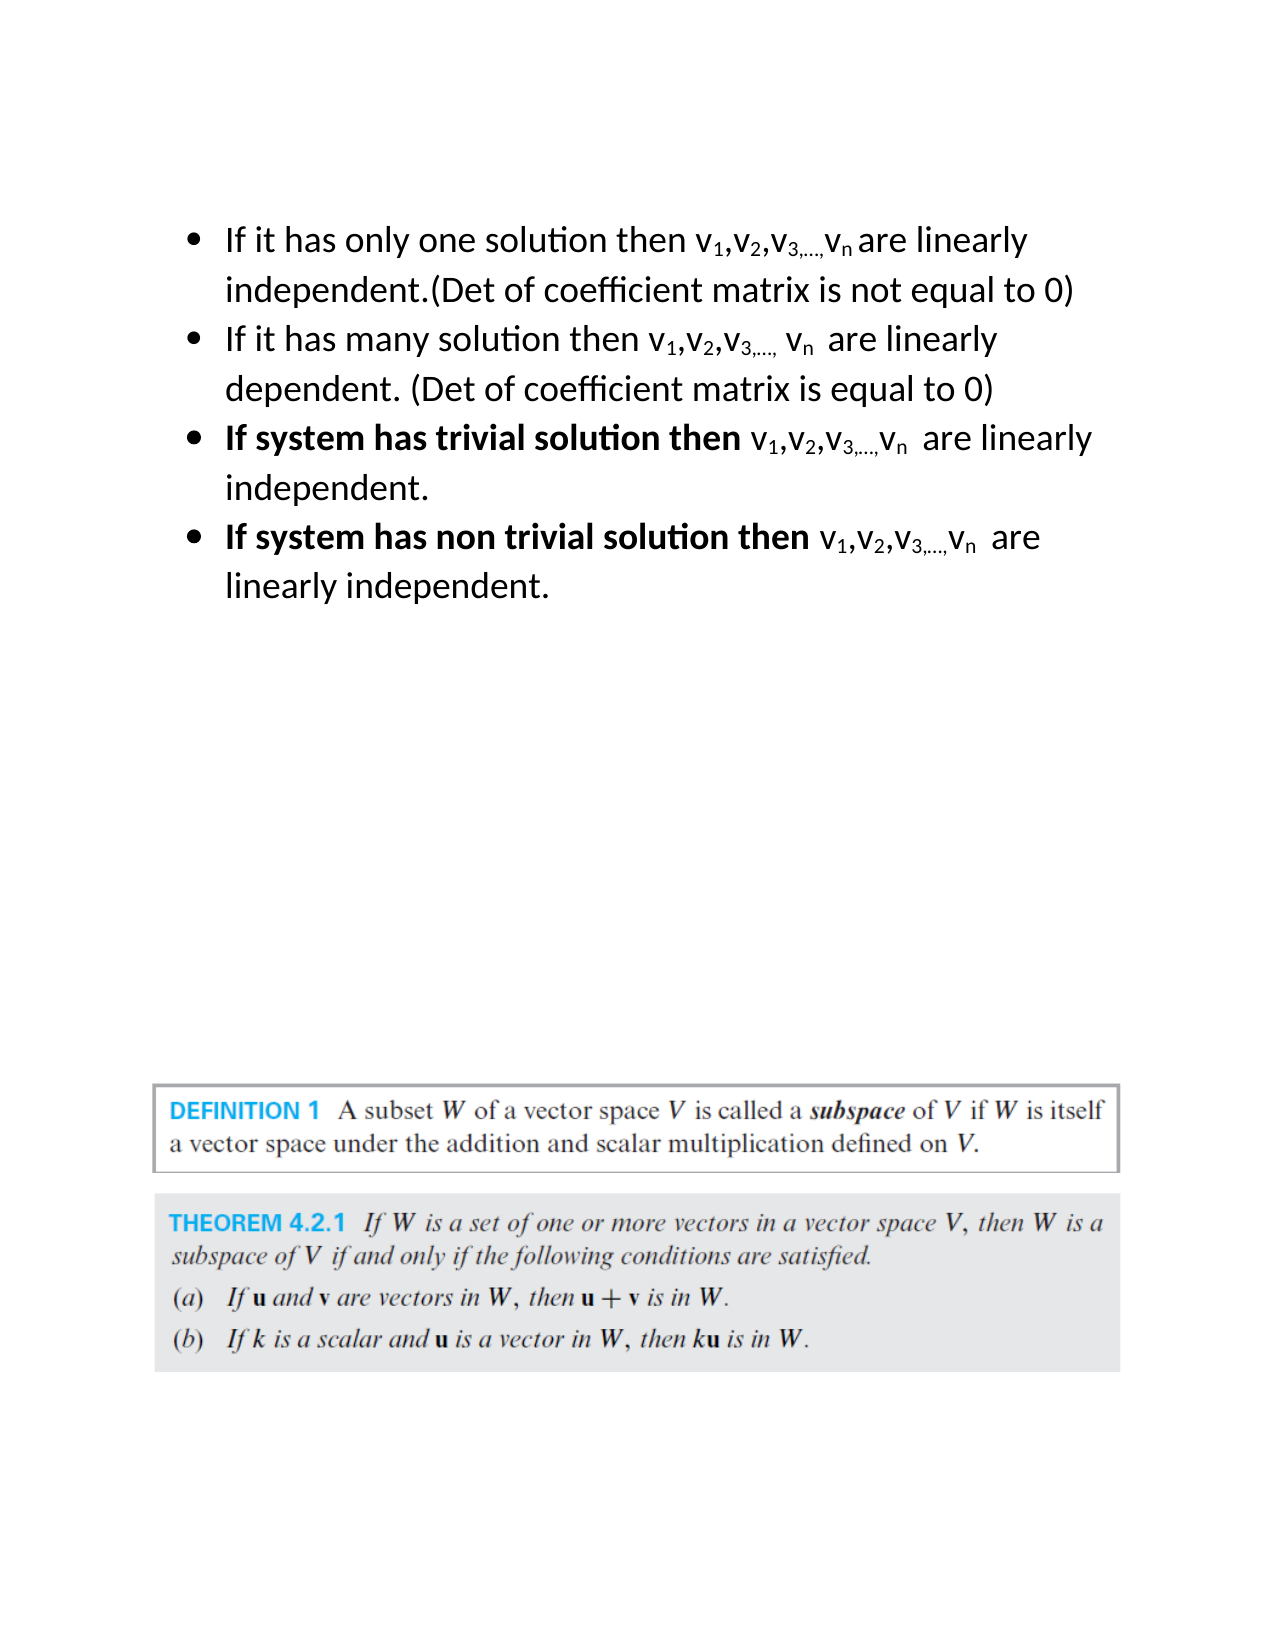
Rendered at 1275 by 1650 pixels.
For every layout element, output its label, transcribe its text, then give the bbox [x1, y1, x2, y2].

list If system has non trivial solution then v1,v2,v3,…,vn are linearly independent. [187, 513, 1125, 608]
picture [150, 1191, 1124, 1372]
picture [150, 1080, 1124, 1173]
list If system has trivial solution then v1,v2,v3,…,vn are linearly independent. [187, 414, 1125, 509]
list If it has only one solution then v1,v2,v3,…,vn are linearly independent.(Det of coefficient matrix is not equal to 0) [187, 216, 1125, 311]
list If it has many solution then v1,v2,v3,…, vn are linearly dependent. (Det of coefficient matrix is equal to 0) [187, 315, 1125, 410]
